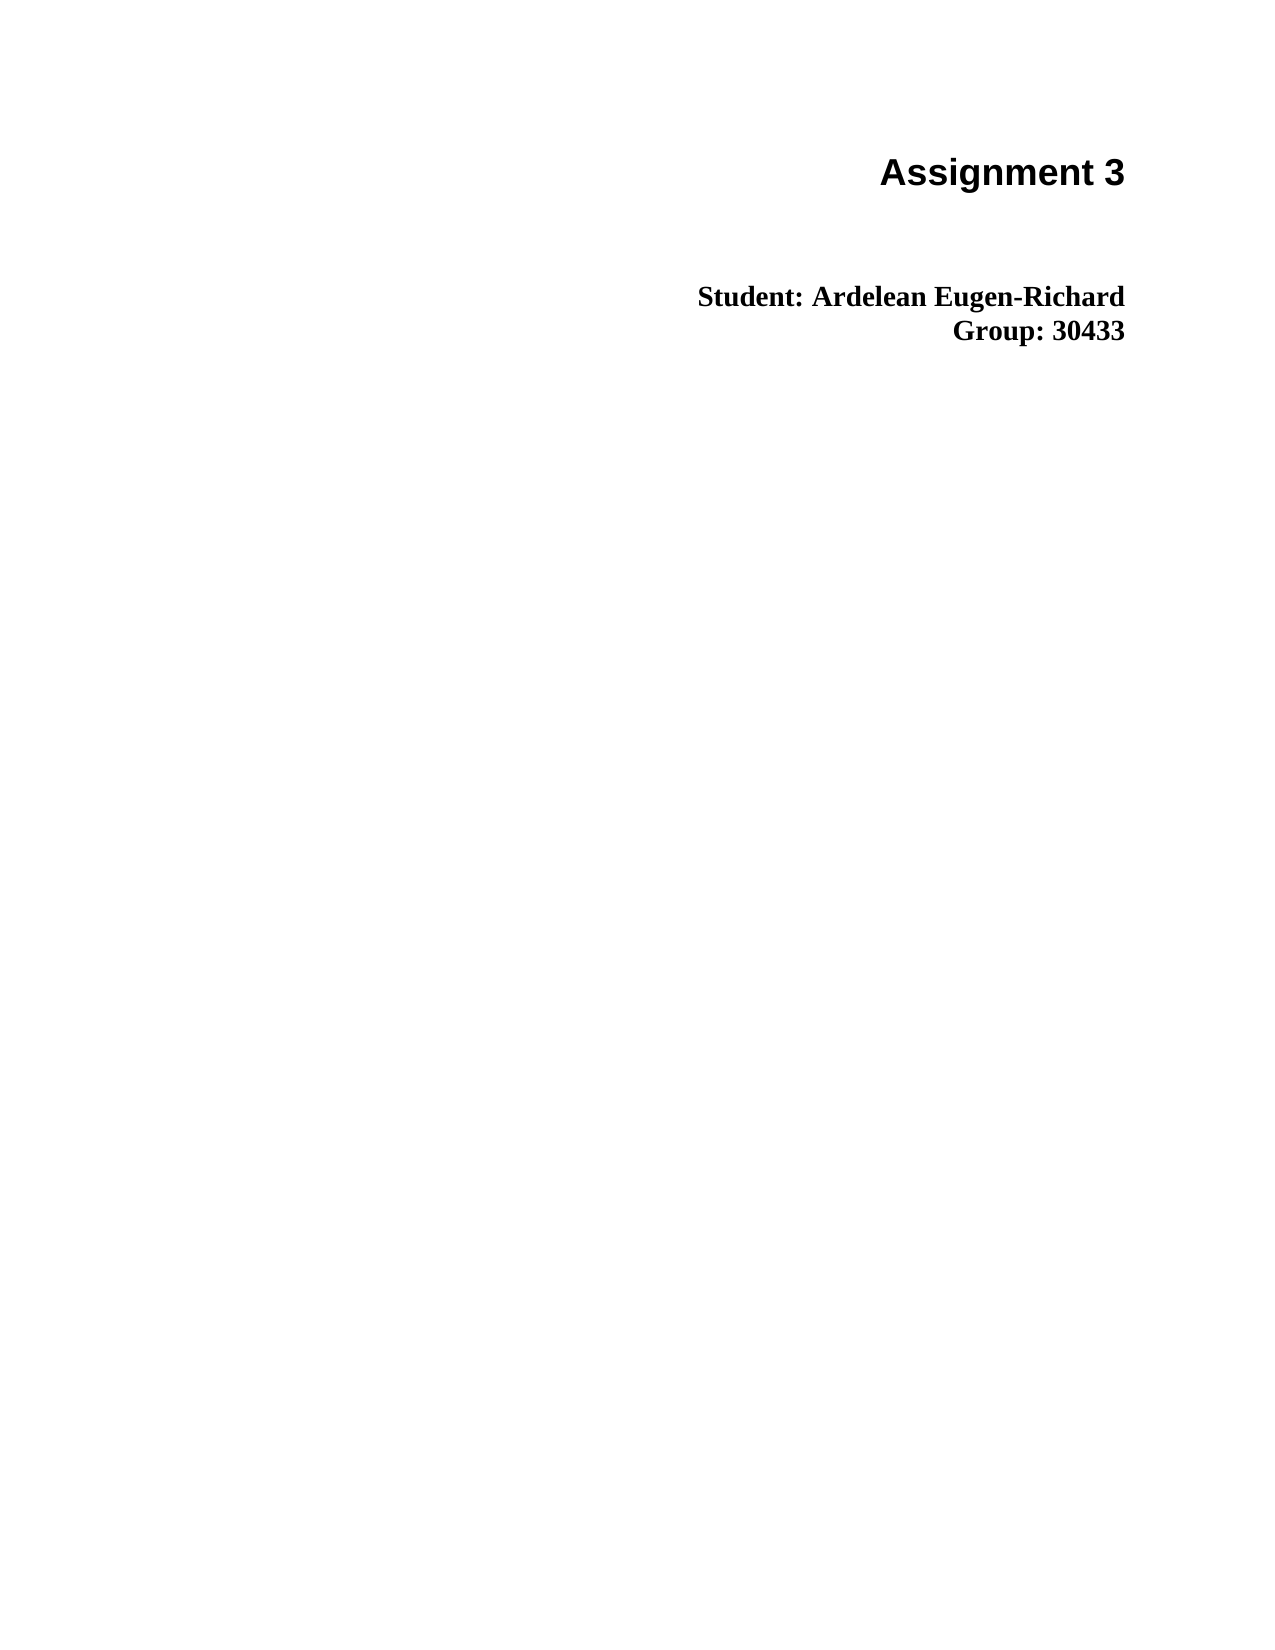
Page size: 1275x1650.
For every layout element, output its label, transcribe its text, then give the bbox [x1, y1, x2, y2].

title Student: Ardelean Eugen-Richard [150, 279, 1125, 313]
text Group: 30433 [150, 313, 1125, 346]
title Assignment 3 [150, 150, 1125, 193]
